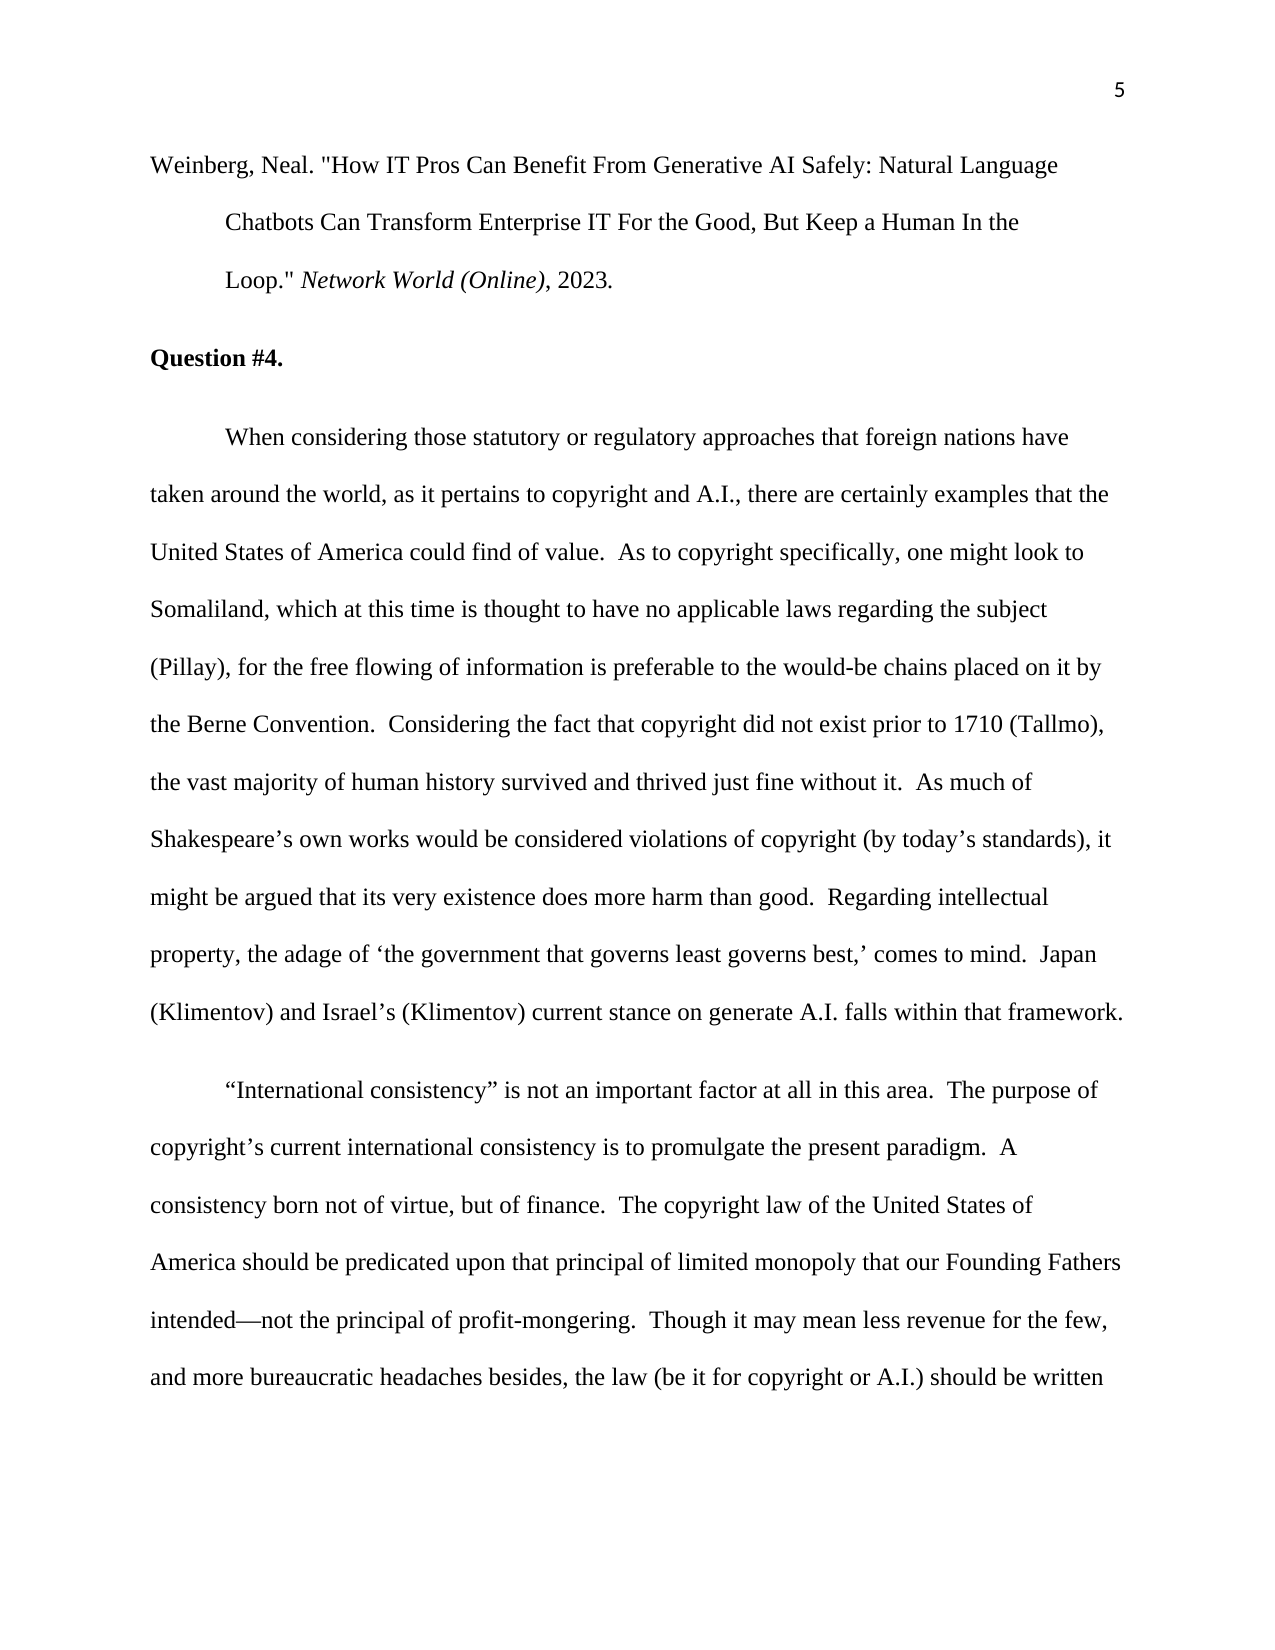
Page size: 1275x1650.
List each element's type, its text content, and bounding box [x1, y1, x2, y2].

text Question #4. [150, 343, 1125, 372]
text When considering those statutory or regulatory approaches that foreign nations have taken around the world, as it pertains to copyright and A.I., there are certainly examples that the United States of America could find of value. As to copyright specifically, one might look to Somaliland, which at this time is thought to have no applicable laws regarding the subject (Pillay), for the free flowing of information is preferable to the would-be chains placed on it by the Berne Convention. Considering the fact that copyright did not exist prior to 1710 (Tallmo), the vast majority of human history survived and thrived just fine without it. As much of Shakespeare’s own works would be considered violations of copyright (by today’s standards), it might be argued that its very existence does more harm than good. Regarding intellectual property, the adage of ‘the government that governs least governs best,’ comes to mind. Japan (Klimentov) and Israel’s (Klimentov) current stance on generate A.I. falls within that framework. [150, 422, 1125, 1025]
text Weinberg, Neal. "How IT Pros Can Benefit From Generative AI Safely: Natural Language Chatbots Can Transform Enterprise IT For the Good, But Keep a Human In the Loop." Network World (Online), 2023. [150, 150, 1125, 294]
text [150, 1075, 1125, 1391]
